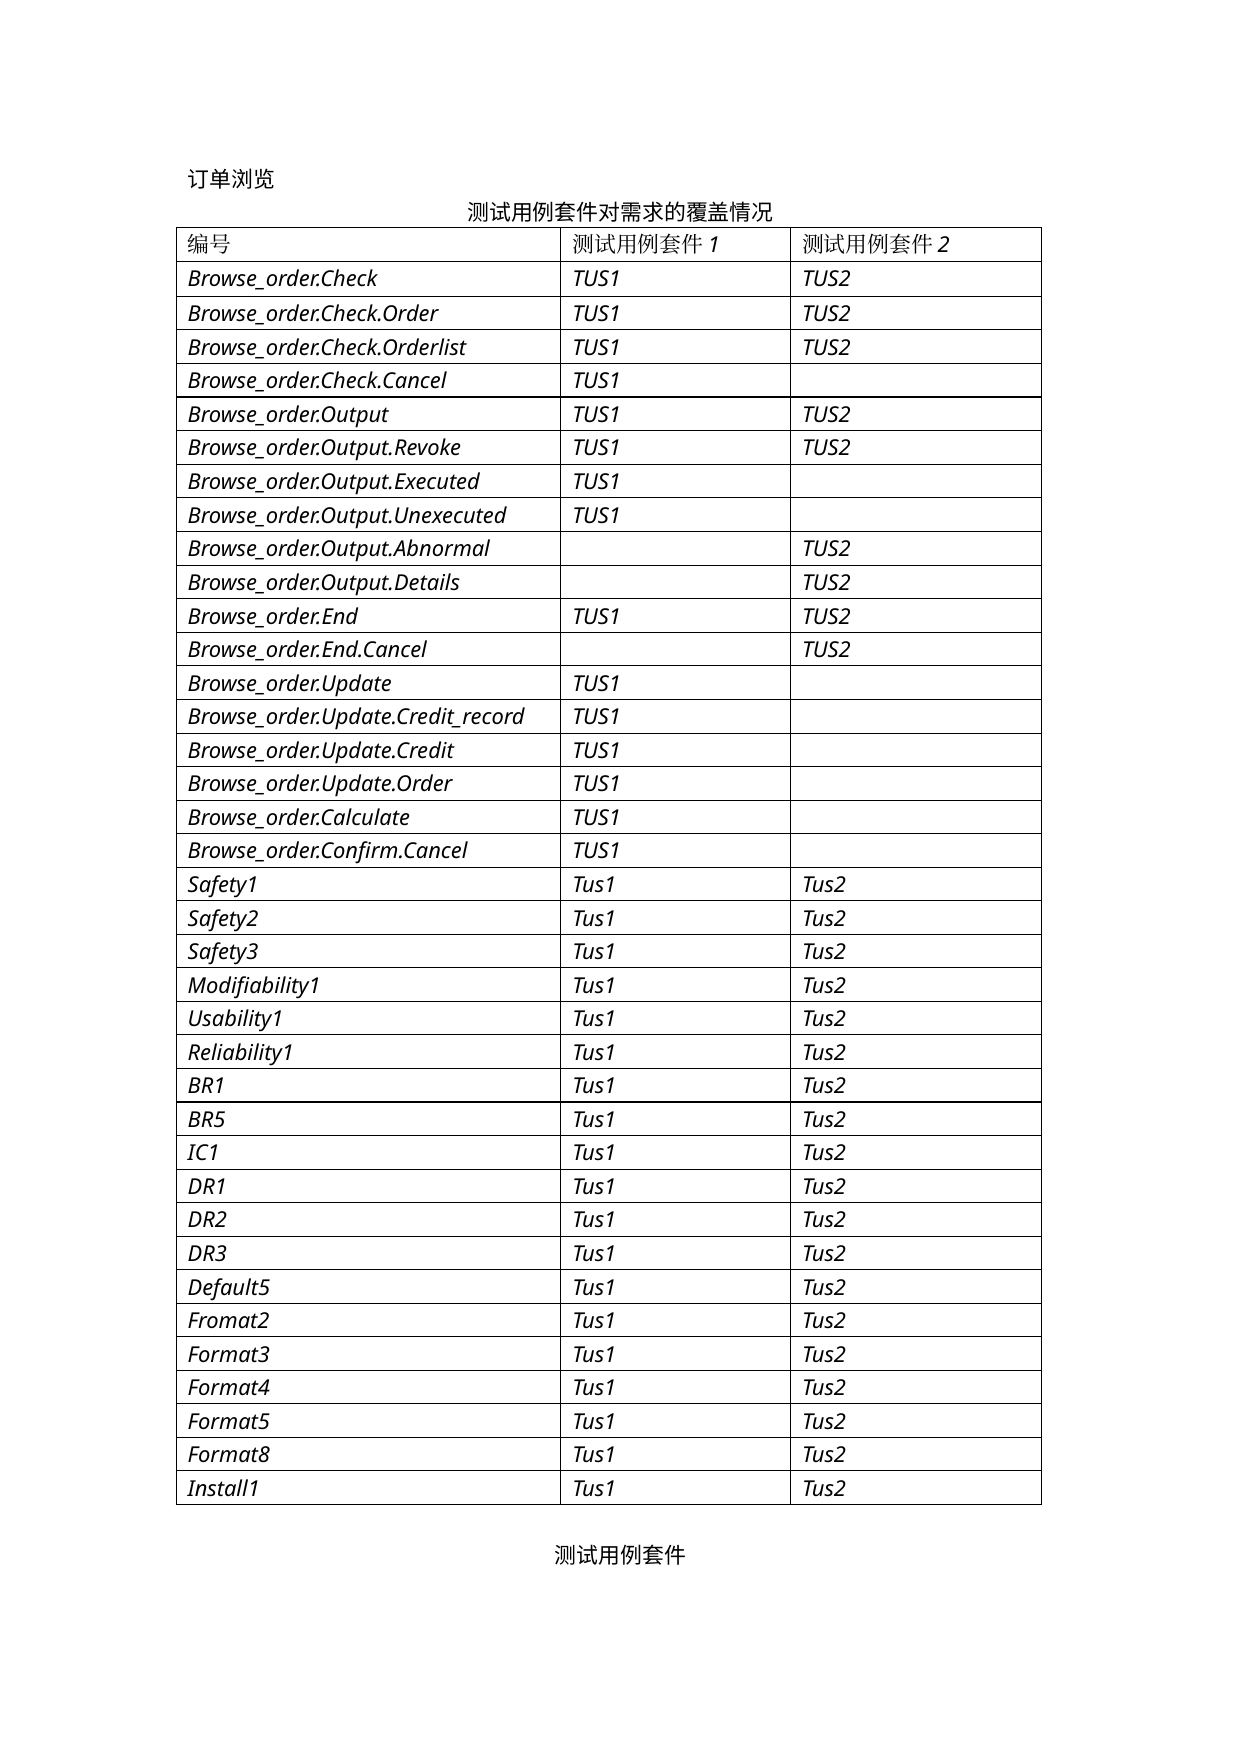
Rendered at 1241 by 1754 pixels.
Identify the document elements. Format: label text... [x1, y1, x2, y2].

table_cell Tus1 [561, 1438, 790, 1470]
table_cell Safety1 [177, 868, 560, 900]
table_cell Browse_order.Update [177, 666, 560, 699]
table_cell Tus1 [561, 1471, 790, 1504]
table_cell TUS2 [791, 297, 1041, 329]
table_cell Browse_order.Output.Abnormal [177, 532, 560, 565]
table_cell Browse_order.Check.Order [177, 297, 560, 329]
table_cell TUS2 [791, 398, 1041, 430]
table_header 编号 [177, 228, 560, 261]
table_cell Browse_order.Output [177, 398, 560, 430]
text 测试用例套件对需求的覆盖情况 [187, 194, 1053, 227]
table_cell Tus1 [561, 1304, 790, 1336]
table_cell [791, 700, 1041, 732]
table_cell Tus2 [791, 1203, 1041, 1236]
table_cell TUS1 [561, 364, 790, 396]
table_cell BR1 [177, 1069, 560, 1101]
table_cell Tus1 [561, 1035, 790, 1068]
table_cell [791, 767, 1041, 799]
table_cell Tus2 [791, 935, 1041, 967]
table_cell Tus2 [791, 868, 1041, 900]
table_cell [791, 834, 1041, 867]
table_cell Default5 [177, 1270, 560, 1303]
table_cell TUS1 [561, 700, 790, 732]
table_cell Tus2 [791, 1337, 1041, 1370]
table_cell [791, 666, 1041, 699]
table_cell Modifiability1 [177, 968, 560, 1001]
table_cell Tus2 [791, 1136, 1041, 1168]
table_cell Tus2 [791, 1103, 1041, 1135]
table_cell Tus1 [561, 1170, 790, 1202]
table_cell Fromat2 [177, 1304, 560, 1336]
table_cell Install1 [177, 1471, 560, 1504]
table_cell Reliability1 [177, 1035, 560, 1068]
table_cell TUS1 [561, 666, 790, 699]
table_cell TUS2 [791, 532, 1041, 565]
table_cell Browse_order.Calculate [177, 801, 560, 833]
table_cell Browse_order.Update.Order [177, 767, 560, 799]
table_cell TUS1 [561, 330, 790, 363]
table_cell TUS1 [561, 767, 790, 799]
table_cell Tus2 [791, 1404, 1041, 1437]
table_cell Tus1 [561, 1136, 790, 1168]
table_cell [561, 633, 790, 665]
table_cell TUS1 [561, 398, 790, 430]
table_cell TUS1 [561, 262, 790, 296]
table_cell Tus1 [561, 1237, 790, 1269]
table_header 测试用例套件2 [791, 228, 1041, 261]
table_cell Safety2 [177, 901, 560, 934]
table_cell Tus1 [561, 1069, 790, 1101]
table_cell IC1 [177, 1136, 560, 1168]
table_cell TUS1 [561, 834, 790, 867]
table_cell DR3 [177, 1237, 560, 1269]
table_cell Tus1 [561, 968, 790, 1001]
table_cell DR2 [177, 1203, 560, 1236]
table_cell BR5 [177, 1103, 560, 1135]
table_cell Tus1 [561, 868, 790, 900]
table_cell TUS2 [791, 633, 1041, 665]
table_header 测试用例套件1 [561, 228, 790, 261]
table_cell [791, 734, 1041, 766]
table_cell Safety3 [177, 935, 560, 967]
table_cell Tus1 [561, 1371, 790, 1403]
table_cell Browse_order.Check.Cancel [177, 364, 560, 396]
table_cell Usability1 [177, 1002, 560, 1034]
table_cell Tus1 [561, 1002, 790, 1034]
table_cell TUS2 [791, 330, 1041, 363]
table_cell Tus2 [791, 968, 1041, 1001]
table_cell TUS2 [791, 599, 1041, 632]
table_cell TUS2 [791, 262, 1041, 296]
table_cell Browse_order.End [177, 599, 560, 632]
table_cell Browse_order.End.Cancel [177, 633, 560, 665]
table_cell Format8 [177, 1438, 560, 1470]
text 测试用例套件 [187, 1537, 1053, 1570]
table_cell Tus2 [791, 1170, 1041, 1202]
table_cell Tus2 [791, 1002, 1041, 1034]
table_cell [791, 498, 1041, 531]
table_cell Browse_order.Output.Unexecuted [177, 498, 560, 531]
table_cell Format3 [177, 1337, 560, 1370]
table_cell Tus2 [791, 901, 1041, 934]
table_cell Tus1 [561, 901, 790, 934]
table_cell [791, 364, 1041, 396]
table_cell Tus1 [561, 1270, 790, 1303]
table_cell TUS1 [561, 431, 790, 463]
table_cell TUS1 [561, 465, 790, 497]
table_cell Browse_order.Check [177, 262, 560, 296]
table_cell TUS2 [791, 566, 1041, 598]
table_cell TUS1 [561, 297, 790, 329]
table_cell TUS1 [561, 734, 790, 766]
table_cell Format5 [177, 1404, 560, 1437]
table_cell Browse_order.Update.Credit [177, 734, 560, 766]
table_cell Tus1 [561, 1103, 790, 1135]
table_cell Browse_order.Check.Orderlist [177, 330, 560, 363]
table_cell [561, 566, 790, 598]
table_cell [561, 532, 790, 565]
table_cell TUS1 [561, 498, 790, 531]
table_cell DR1 [177, 1170, 560, 1202]
table_cell Tus2 [791, 1438, 1041, 1470]
table_cell Tus2 [791, 1471, 1041, 1504]
table_cell Tus1 [561, 1203, 790, 1236]
text 订单浏览 [187, 162, 1053, 194]
table_cell Tus2 [791, 1237, 1041, 1269]
table_cell Browse_order.Update.Credit_record [177, 700, 560, 732]
table_cell Tus2 [791, 1371, 1041, 1403]
table_cell Browse_order.Output.Details [177, 566, 560, 598]
table_cell Format4 [177, 1371, 560, 1403]
table_cell Tus2 [791, 1069, 1041, 1101]
table_cell Tus1 [561, 1337, 790, 1370]
table_cell Browse_order.Confirm.Cancel [177, 834, 560, 867]
table_cell Browse_order.Output.Executed [177, 465, 560, 497]
table_cell Tus2 [791, 1035, 1041, 1068]
table_cell TUS2 [791, 431, 1041, 463]
table_cell Tus2 [791, 1270, 1041, 1303]
table_cell Browse_order.Output.Revoke [177, 431, 560, 463]
table_cell Tus2 [791, 1304, 1041, 1336]
table_cell [791, 801, 1041, 833]
table_cell TUS1 [561, 801, 790, 833]
table_cell Tus1 [561, 935, 790, 967]
table_cell Tus1 [561, 1404, 790, 1437]
table_cell [791, 465, 1041, 497]
table_cell TUS1 [561, 599, 790, 632]
